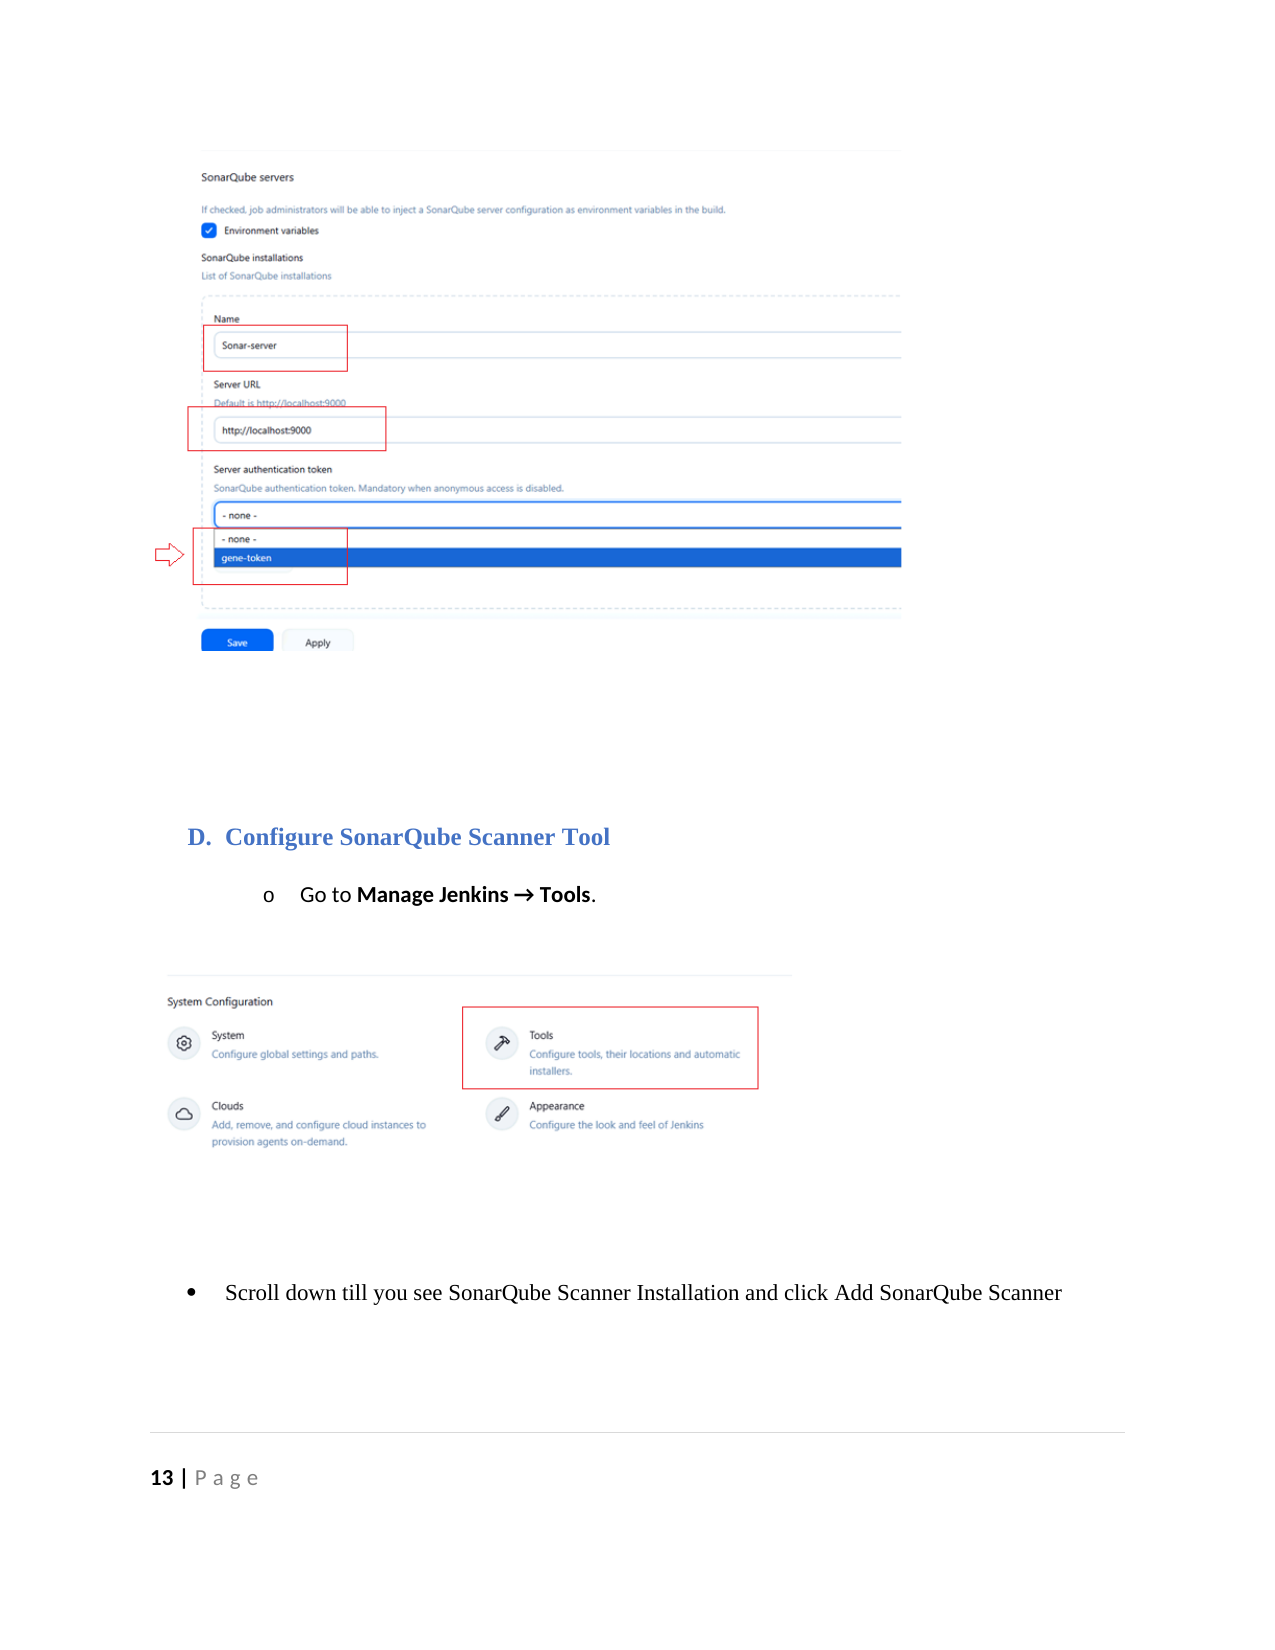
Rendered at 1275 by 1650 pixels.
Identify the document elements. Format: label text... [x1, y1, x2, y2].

list Scroll down till you see SonarQube Scanner Installation and click Add SonarQube Scanner [187, 1279, 1125, 1306]
picture [150, 150, 902, 651]
list Go to Manage Jenkins → Tools. [262, 880, 1125, 909]
subtitle Configure SonarQube Scanner Tool [187, 822, 1125, 851]
picture [150, 974, 793, 1167]
